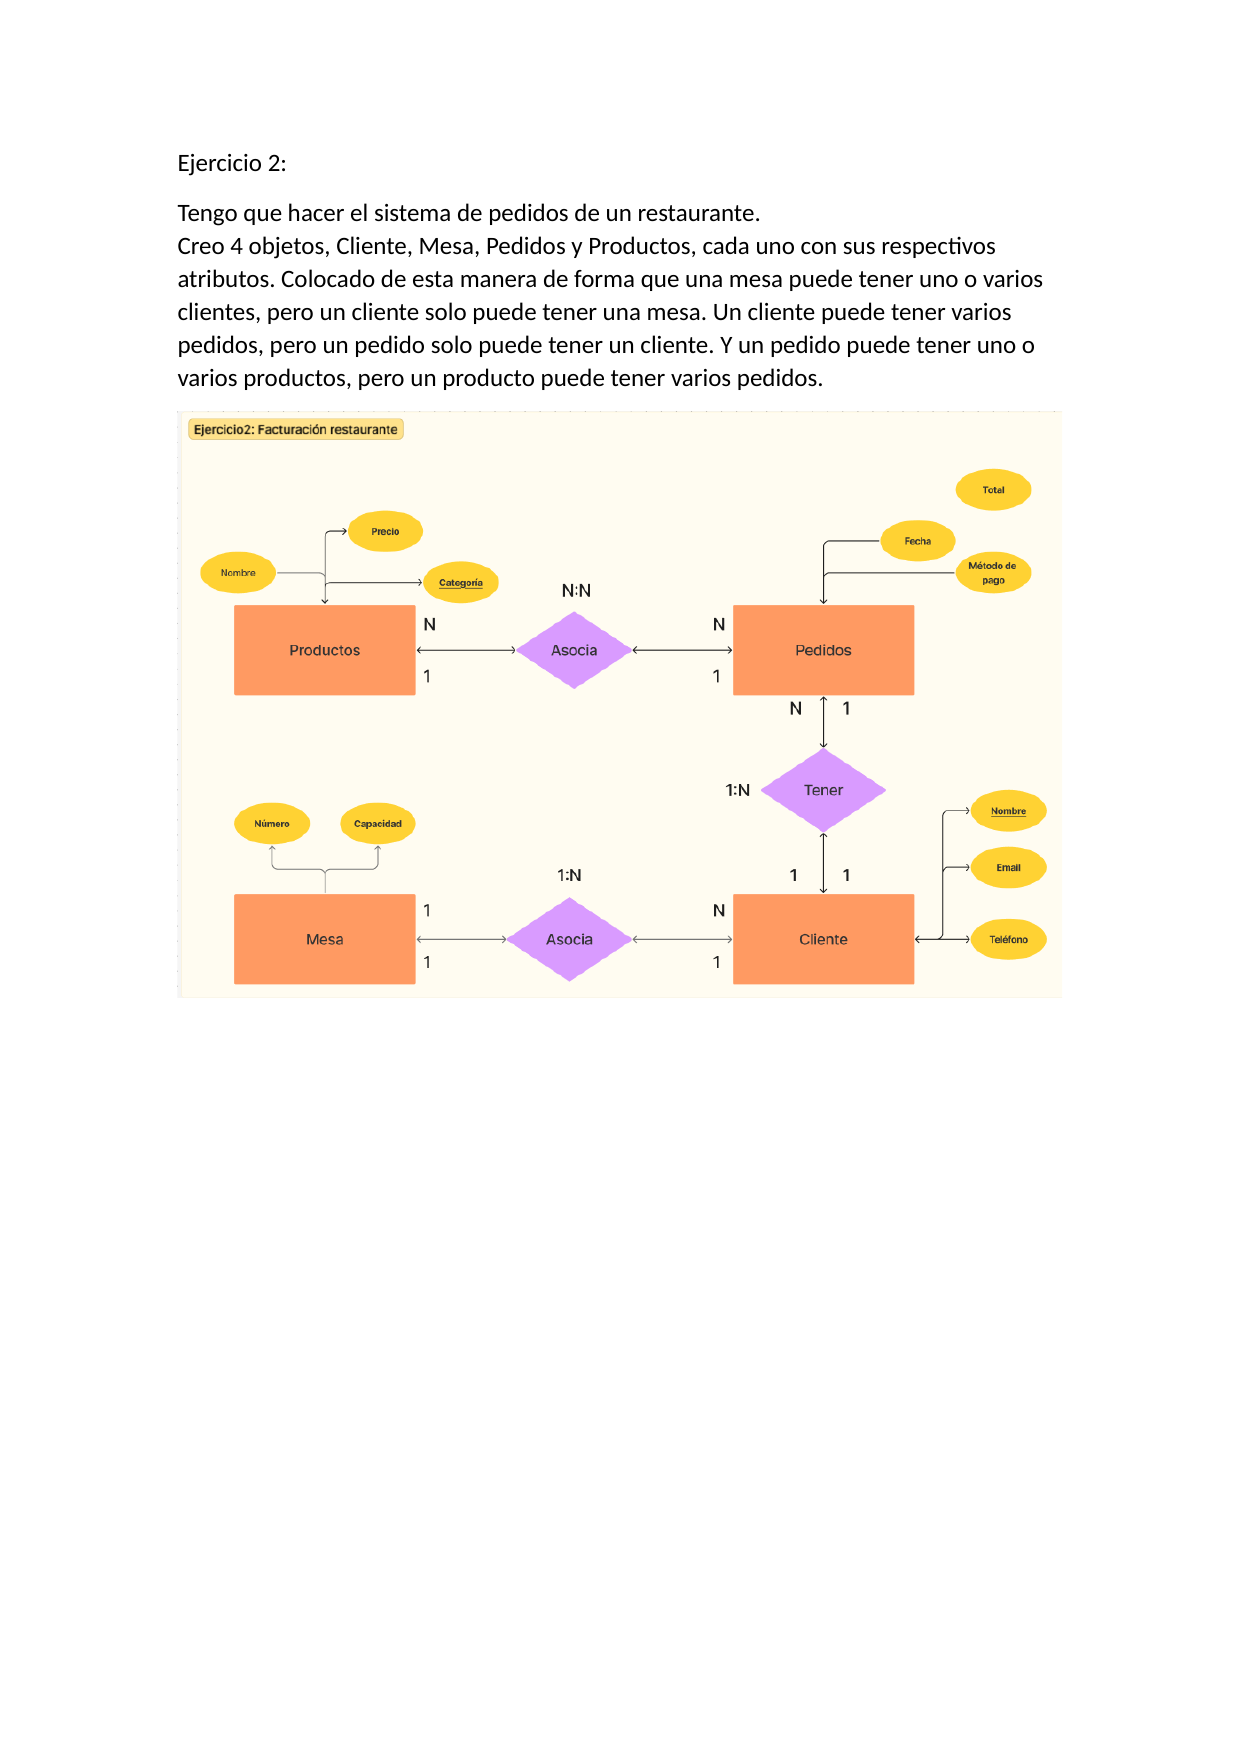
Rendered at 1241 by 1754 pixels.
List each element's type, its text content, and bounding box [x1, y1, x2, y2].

text Ejercicio 2: [177, 148, 1063, 178]
picture [177, 411, 1063, 998]
text Tengo que hacer el sistema de pedidos de un restaurante. Creo 4 objetos, Cliente, Mesa, Pedidos y Productos, cada uno con sus respectivos atributos. Colocado de esta manera de forma que una mesa puede tener uno o varios clientes, pero un cliente solo puede tener una mesa. Un cliente puede tener varios pedidos, pero un pedido solo puede tener un cliente. Y un pedido puede tener uno o varios productos, pero un producto puede tener varios pedidos. [177, 197, 1063, 392]
